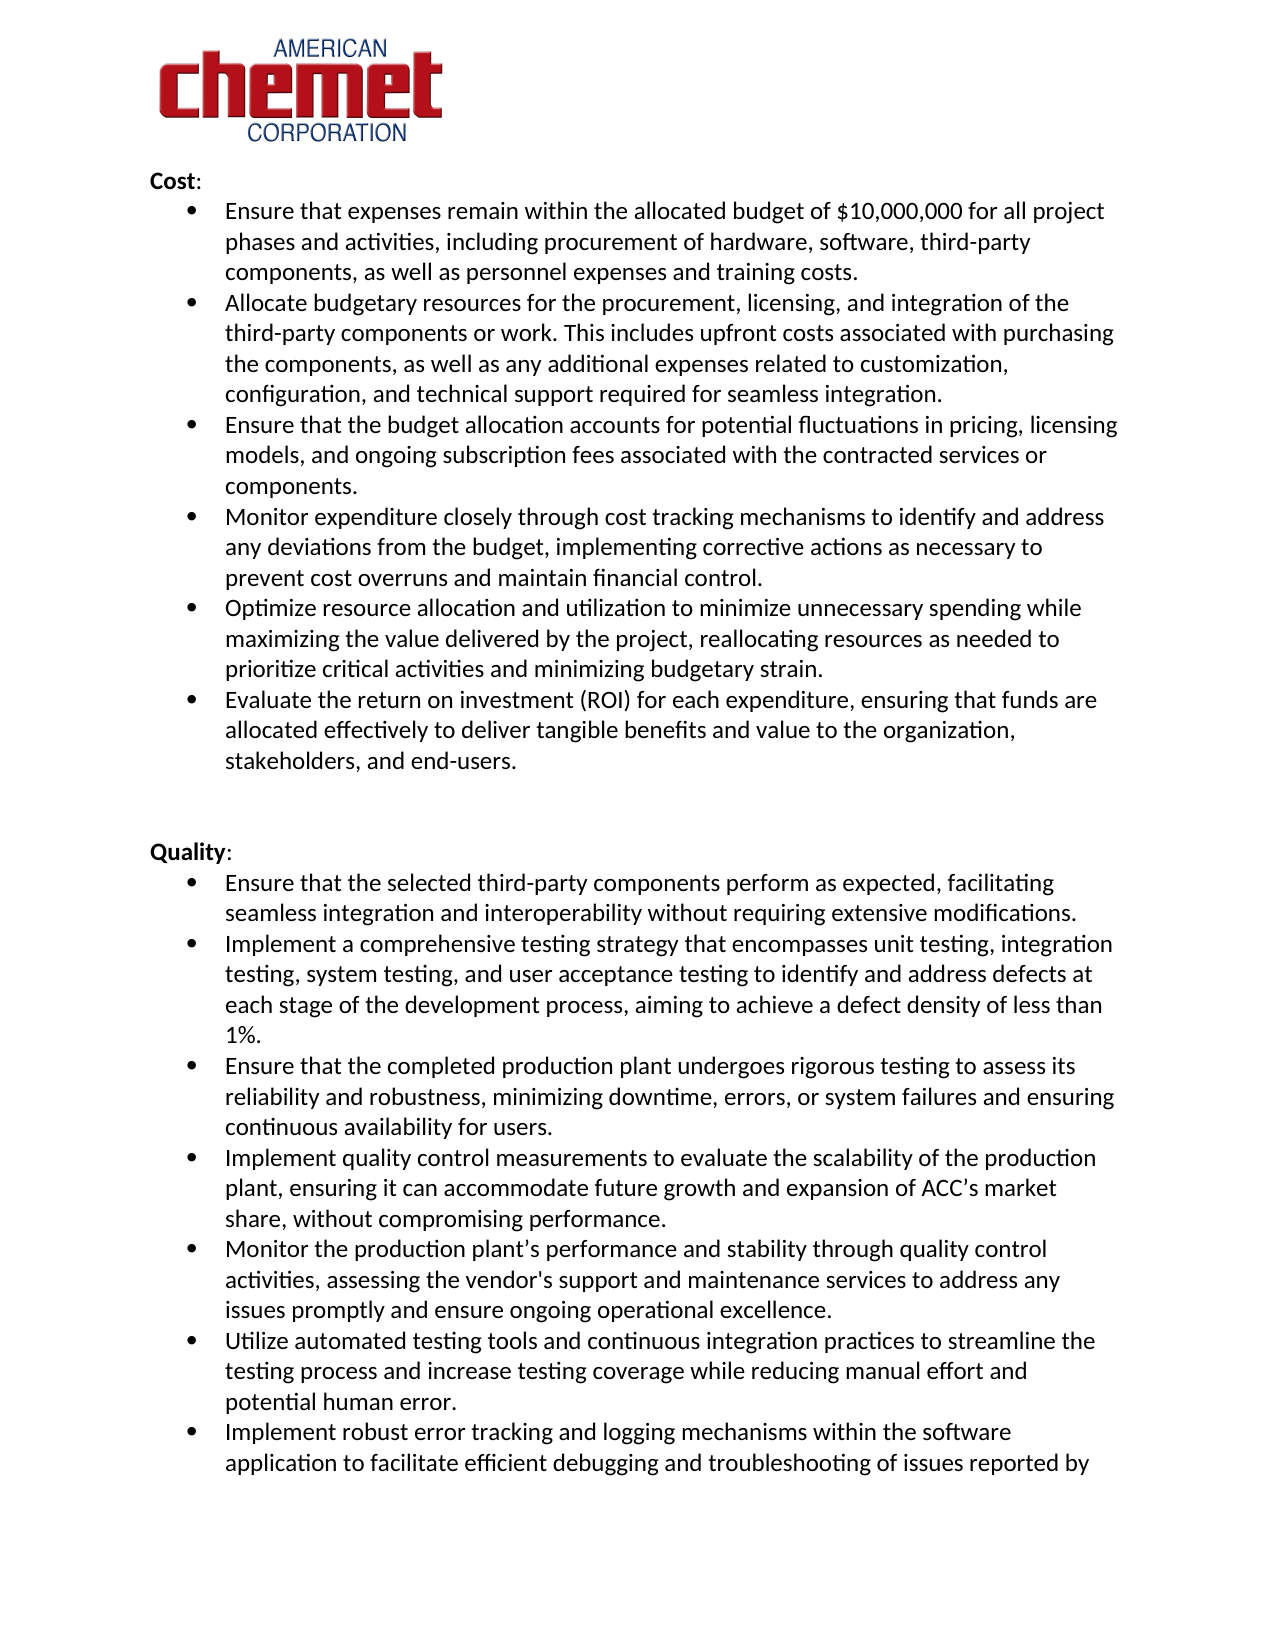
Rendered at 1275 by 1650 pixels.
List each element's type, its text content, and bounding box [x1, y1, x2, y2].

list Ensure that the completed production plant undergoes rigorous testing to assess its reliability and robustness, minimizing downtime, errors, or system failures and ensuring continuous availability for users. [187, 1050, 1125, 1142]
list Evaluate the return on investment (ROI) for each expenditure, ensuring that funds are allocated effectively to deliver tangible benefits and value to the organization, stakeholders, and end-users. [187, 684, 1125, 775]
text Quality: [150, 836, 1125, 867]
list Implement a comprehensive testing strategy that encompasses unit testing, integration testing, system testing, and user acceptance testing to identify and address defects at each stage of the development process, aiming to achieve a defect density of less than 1%. [187, 928, 1125, 1050]
list Optimize resource allocation and utilization to minimize unnecessary spending while maximizing the value delivered by the project, reallocating resources as needed to prioritize critical activities and minimizing budgetary strain. [187, 592, 1125, 684]
list Utilize automated testing tools and continuous integration practices to streamline the testing process and increase testing coverage while reducing manual effort and potential human error. [187, 1325, 1125, 1416]
list Monitor the production plant’s performance and stability through quality control activities, assessing the vendor's support and maintenance services to address any issues promptly and ensure ongoing operational excellence. [187, 1233, 1125, 1325]
list Implement quality control measurements to evaluate the scalability of the production plant, ensuring it can accommodate future growth and expansion of ACC’s market share, without compromising performance. [187, 1142, 1125, 1233]
list Monitor expenditure closely through cost tracking mechanisms to identify and address any deviations from the budget, implementing corrective actions as necessary to prevent cost overruns and maintain financial control. [187, 501, 1125, 592]
list Ensure that the budget allocation accounts for potential fluctuations in pricing, licensing models, and ongoing subscription fees associated with the contracted services or components. [187, 409, 1125, 501]
text Cost: [150, 165, 1125, 196]
list Ensure that the selected third-party components perform as expected, facilitating seamless integration and interoperability without requiring extensive modifications. [187, 867, 1125, 928]
list Ensure that expenses remain within the allocated budget of $10,000,000 for all project phases and activities, including procurement of hardware, software, third-party components, as well as personnel expenses and training costs. [187, 196, 1125, 287]
list Allocate budgetary resources for the procurement, licensing, and integration of the third-party components or work. This includes upfront costs associated with purchasing the components, as well as any additional expenses related to customization, configuration, and technical support required for seamless integration. [187, 287, 1125, 409]
picture [150, 15, 451, 165]
